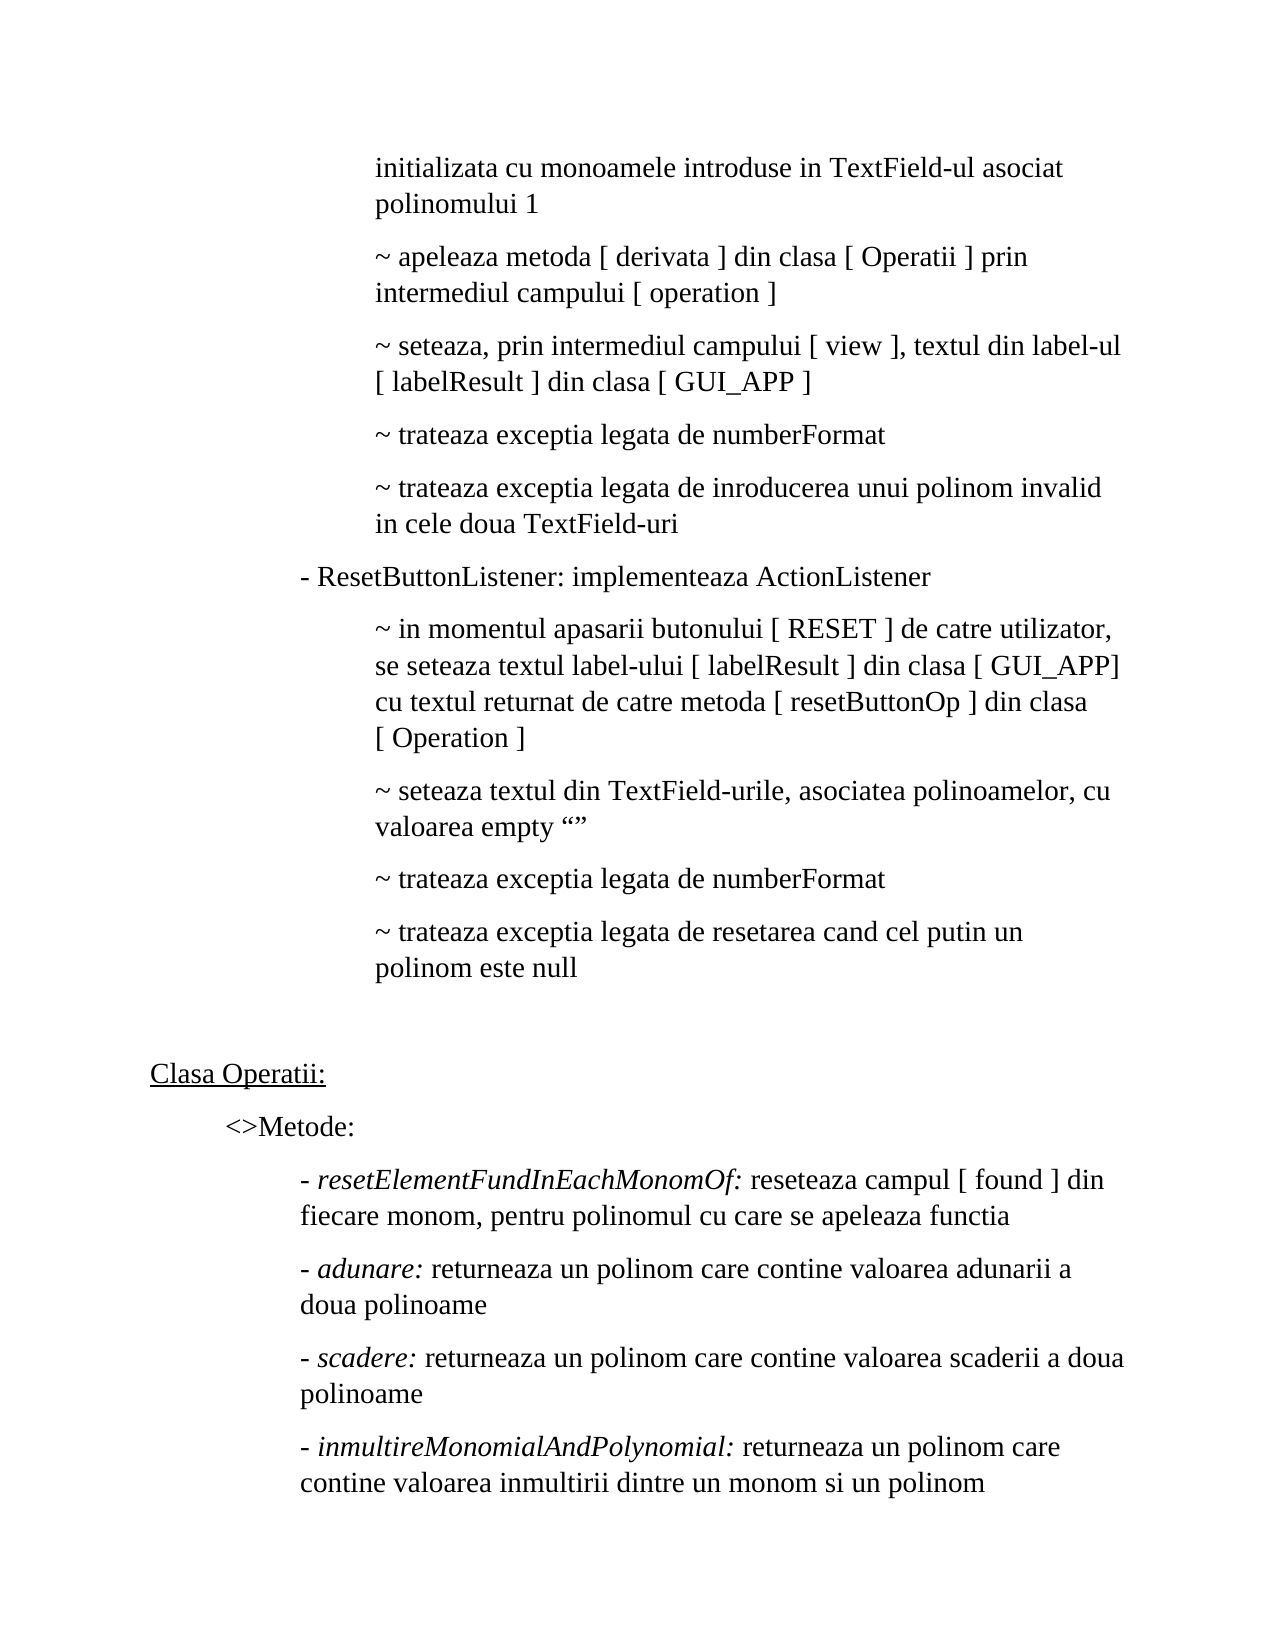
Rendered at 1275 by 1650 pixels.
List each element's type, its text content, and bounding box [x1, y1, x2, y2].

text - inmultireMonomialAndPolynomial: returneaza un polinom care contine valoarea inmultirii dintre un monom si un polinom [300, 1429, 1125, 1498]
text ~ trateaza exceptia legata de numberFormat [375, 417, 1125, 450]
text ~ apeleaza metoda [ derivata ] din clasa [ Operatii ] prin intermediul campului [ operation ] [375, 239, 1125, 309]
text ~ in momentul apasarii butonului [ RESET ] de catre utilizator, se seteaza textul label-ului [ labelResult ] din clasa [ GUI_APP] cu textul returnat de catre metoda [ resetButtonOp ] din clasa [ Operation ] [375, 611, 1125, 753]
text - adunare: returneaza un polinom care contine valoarea adunarii a doua polinoame [300, 1251, 1125, 1321]
text <>Metode: [225, 1109, 1125, 1143]
text - resetElementFundInEachMonomOf: reseteaza campul [ found ] din fiecare monom, pentru polinomul cu care se apeleaza functia [300, 1162, 1125, 1232]
text ~ trateaza exceptia legata de resetarea cand cel putin un polinom este null [375, 914, 1125, 984]
text - ResetButtonListener: implementeaza ActionListener [300, 559, 1125, 592]
text ~ seteaza, prin intermediul campului [ view ], textul din label-ul [ labelResult ] din clasa [ GUI_APP ] [375, 328, 1125, 398]
text ~ seteaza textul din TextField-urile, asociatea polinoamelor, cu valoarea empty “” [375, 773, 1125, 842]
text ~ trateaza exceptia legata de inroducerea unui polinom invalid in cele doua TextField-uri [375, 470, 1125, 539]
text ~ trateaza exceptia legata de numberFormat [375, 862, 1125, 895]
text - scadere: returneaza un polinom care contine valoarea scaderii a doua polinoame [300, 1340, 1125, 1409]
text Clasa Operatii: [150, 1056, 1125, 1090]
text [375, 150, 1125, 220]
